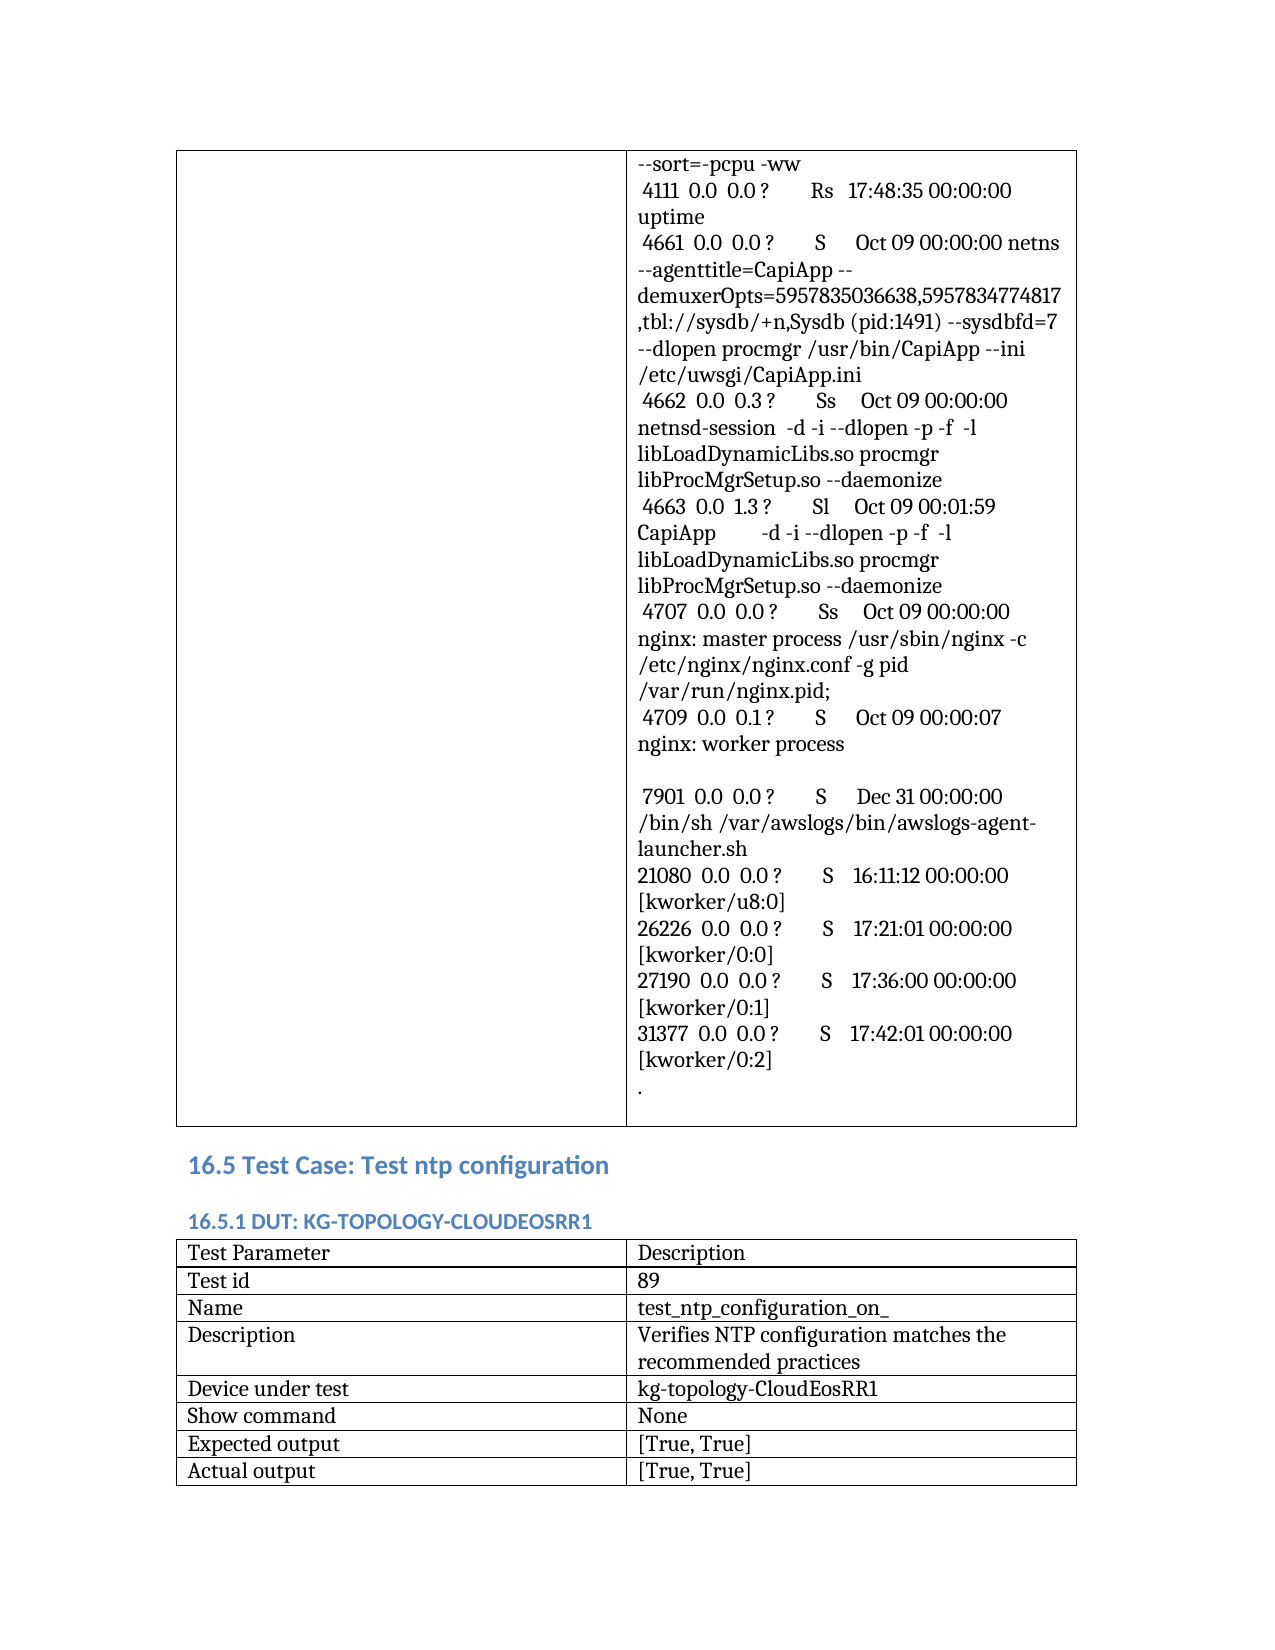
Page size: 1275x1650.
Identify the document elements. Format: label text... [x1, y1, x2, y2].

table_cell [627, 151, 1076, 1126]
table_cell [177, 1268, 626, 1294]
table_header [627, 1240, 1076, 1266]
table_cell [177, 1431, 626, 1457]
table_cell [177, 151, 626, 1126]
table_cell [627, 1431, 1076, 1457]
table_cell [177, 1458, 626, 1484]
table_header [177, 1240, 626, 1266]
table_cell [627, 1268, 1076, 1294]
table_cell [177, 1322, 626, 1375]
subtitle 16.5.1 DUT: KG-TOPOLOGY-CLOUDEOSRR1 [187, 1207, 1087, 1235]
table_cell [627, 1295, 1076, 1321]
subtitle 16.5 Test Case: Test ntp configuration [187, 1148, 1087, 1181]
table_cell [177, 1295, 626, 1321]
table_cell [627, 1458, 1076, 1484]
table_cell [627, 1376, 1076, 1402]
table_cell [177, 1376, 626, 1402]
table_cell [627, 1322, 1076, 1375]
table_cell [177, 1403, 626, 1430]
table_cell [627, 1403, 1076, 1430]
